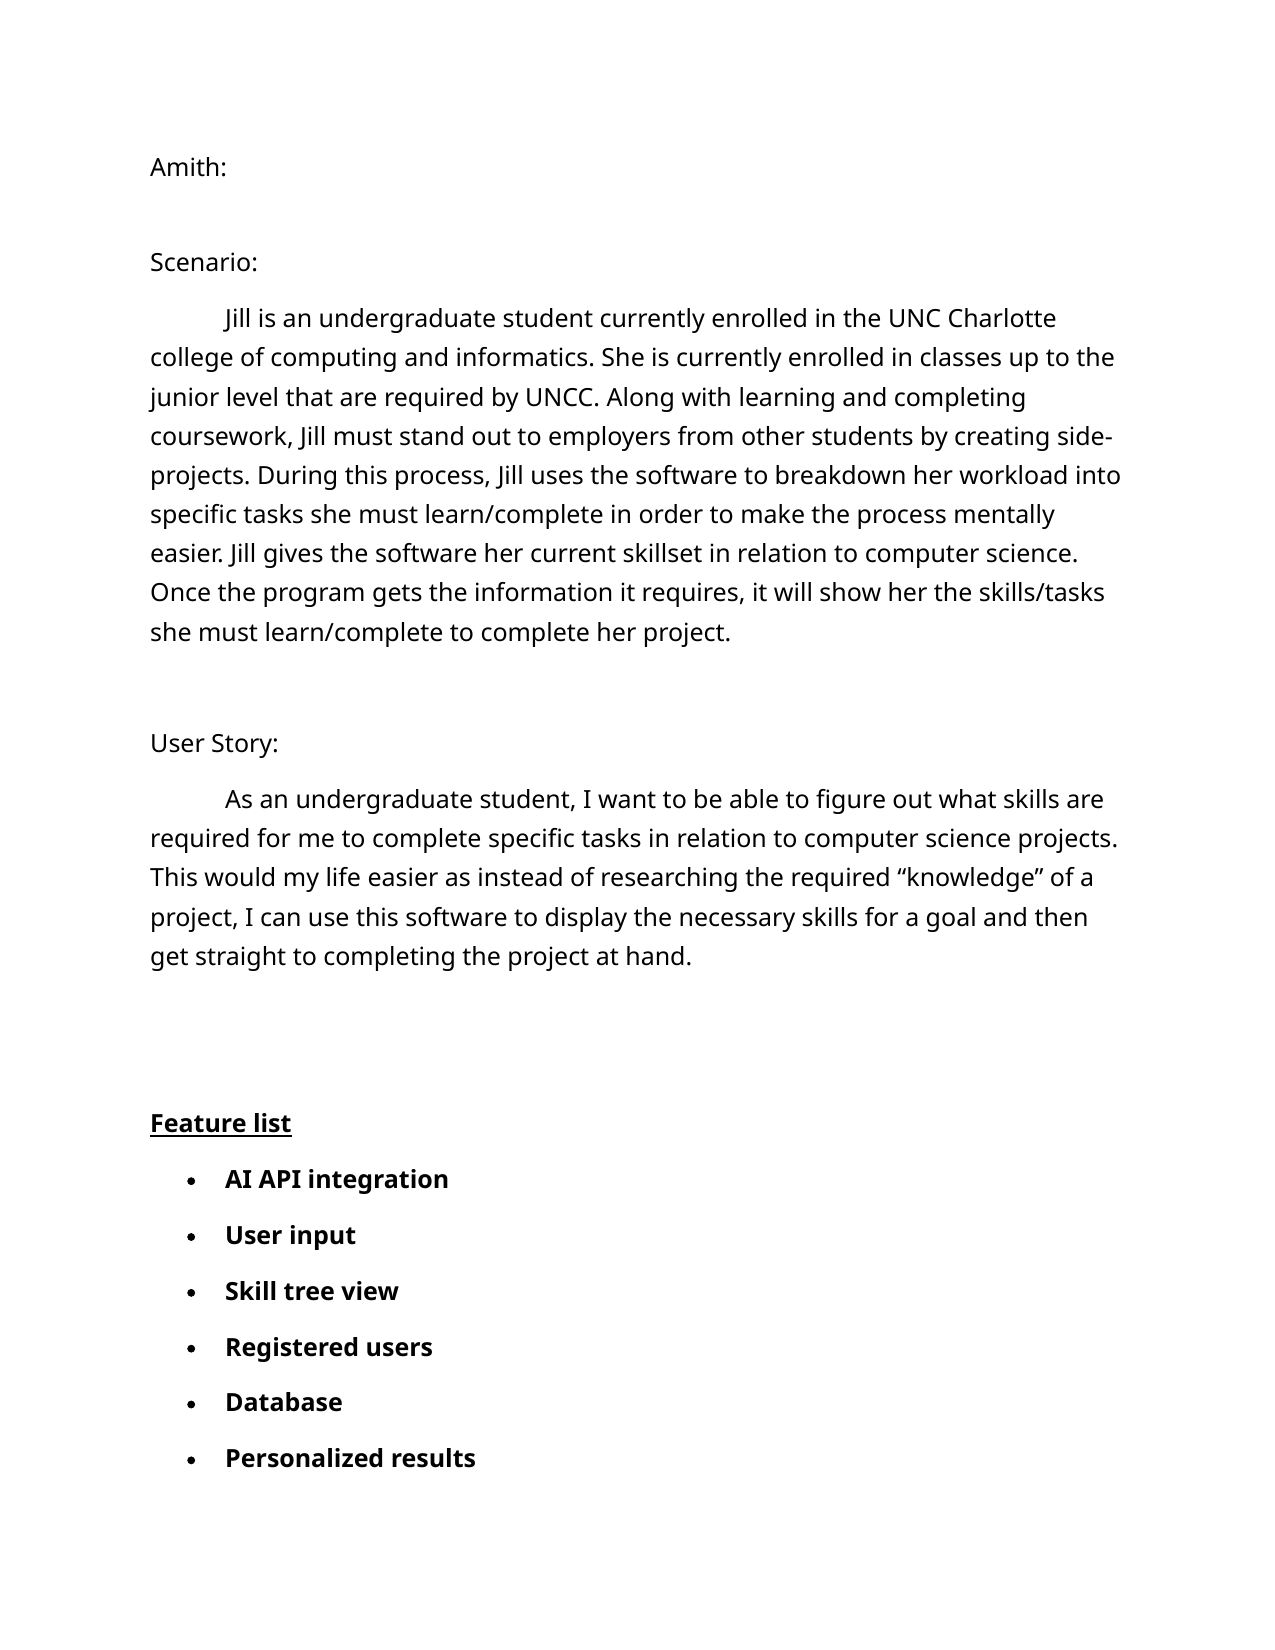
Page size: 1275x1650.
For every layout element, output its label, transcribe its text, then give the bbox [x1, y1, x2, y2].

text Amith: [150, 150, 1125, 184]
list Skill tree view [187, 1273, 1125, 1307]
text As an undergraduate student, I want to be able to figure out what skills are required for me to complete specific tasks in relation to computer science projects. This would my life easier as instead of researching the required “knowledge” of a project, I can use this software to display the necessary skills for a goal and then get straight to completing the project at hand. [150, 782, 1125, 972]
text Feature list [150, 1106, 1125, 1140]
text Scenario: [150, 206, 1125, 279]
list Registered users [187, 1329, 1125, 1363]
list Personalized results [187, 1441, 1125, 1475]
text Jill is an undergraduate student currently enrolled in the UNC Charlotte college of computing and informatics. She is currently enrolled in classes up to the junior level that are required by UNCC. Along with learning and completing coursework, Jill must stand out to employers from other students by creating side-projects. During this process, Jill uses the software to breakdown her workload into specific tasks she must learn/complete in order to make the process mentally easier. Jill gives the software her current skillset in relation to computer science. Once the program gets the information it requires, it will show her the skills/tasks she must learn/complete to complete her project. [150, 301, 1125, 648]
list User input [187, 1217, 1125, 1252]
list Database [187, 1385, 1125, 1419]
list AI API integration [187, 1162, 1125, 1196]
text User Story: [150, 726, 1125, 760]
